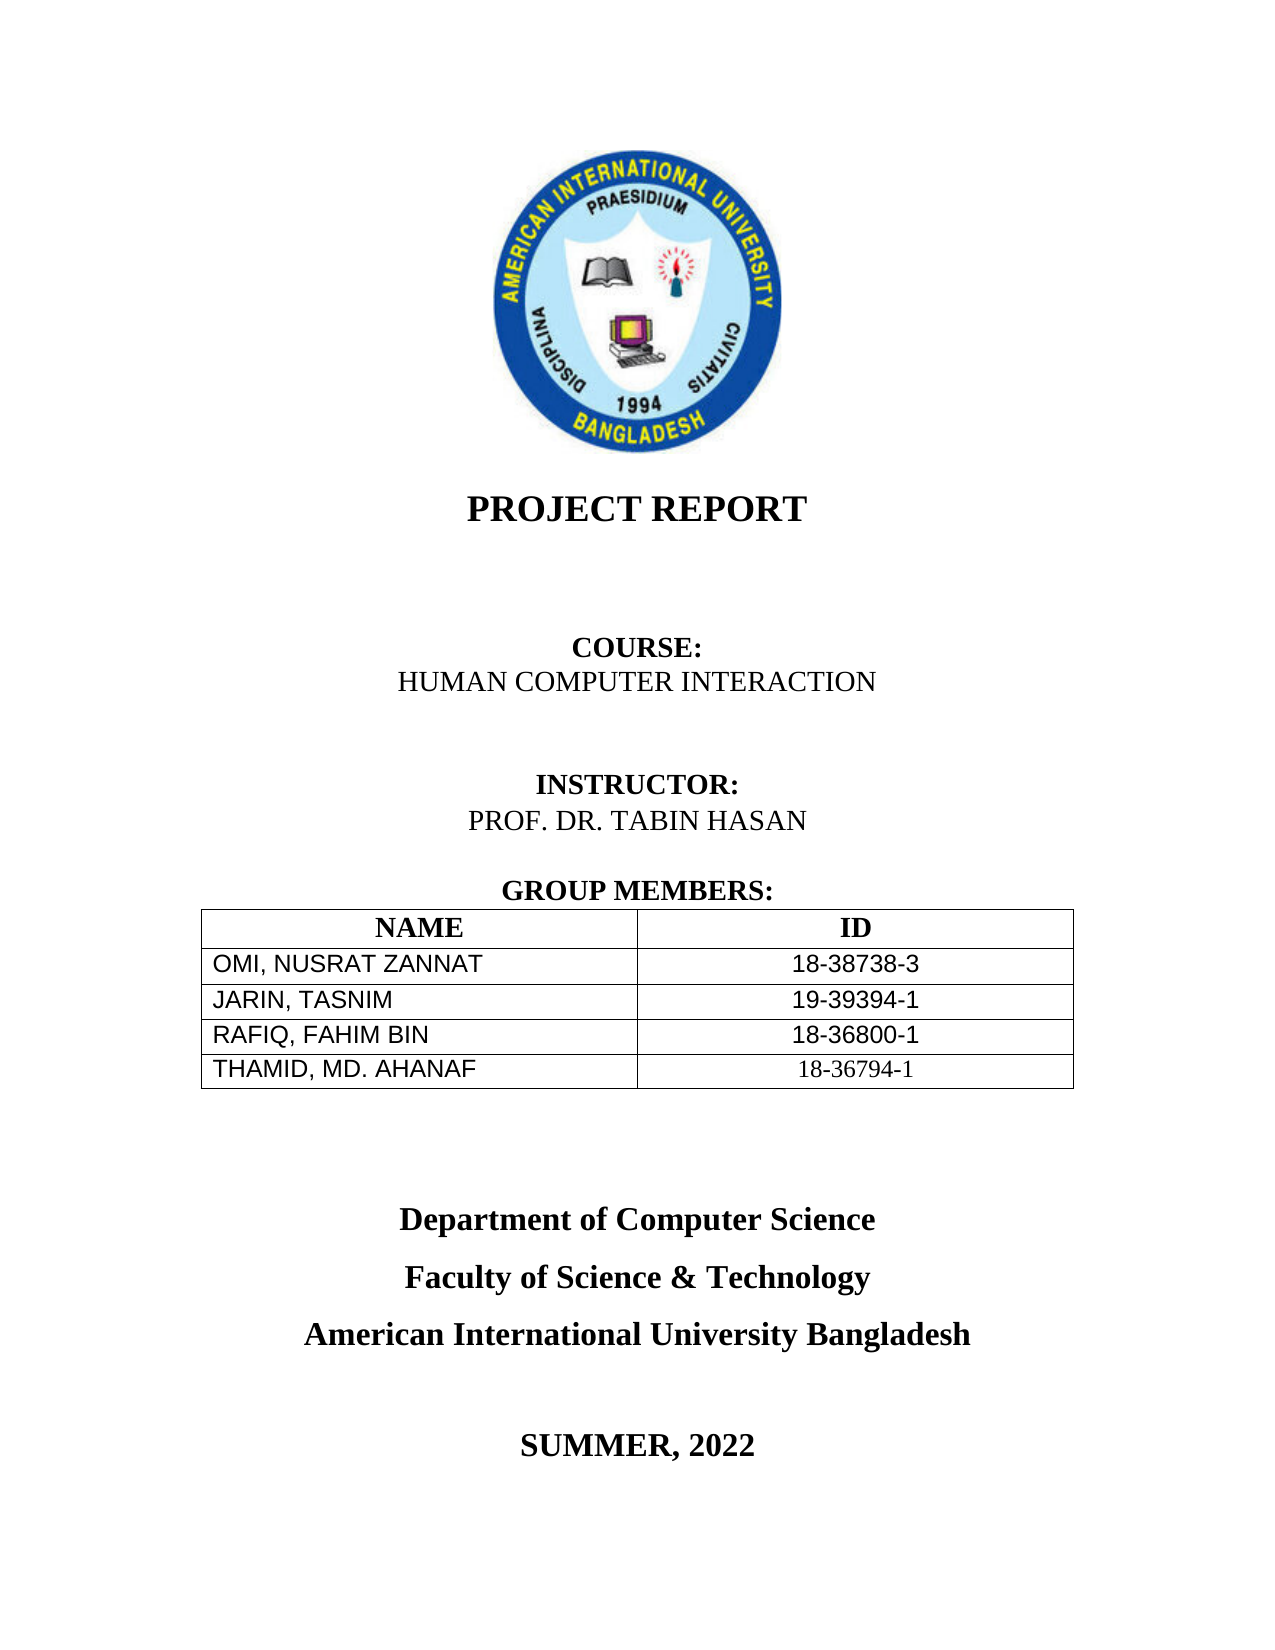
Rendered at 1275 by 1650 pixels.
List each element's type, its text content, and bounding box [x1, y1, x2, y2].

picture [492, 150, 782, 454]
table_cell JARIN, TASNIM [202, 985, 637, 1019]
table_header NAME [202, 910, 637, 948]
table_header ID [638, 910, 1073, 948]
text GROUP MEMBERS: [150, 873, 1125, 907]
text Department of Computer Science [150, 1200, 1125, 1238]
table_cell OMI, NUSRAT ZANNAT [202, 949, 637, 984]
text Faculty of Science & Technology [150, 1257, 1125, 1296]
text SUMMER, 2022 [150, 1425, 1125, 1463]
table_cell THAMID, MD. AHANAF [202, 1055, 637, 1088]
table_cell 18-38738-3 [638, 949, 1073, 984]
table_cell RAFIQ, FAHIM BIN [202, 1020, 637, 1053]
table_cell 18-36794-1 [638, 1055, 1073, 1088]
text American International University Bangladesh [150, 1315, 1125, 1353]
text PROF. DR. TABIN HASAN [150, 803, 1125, 837]
table_cell 18-36800-1 [638, 1020, 1073, 1053]
table_header PROJECT REPORT COURSE: HUMAN COMPUTER INTERACTION [150, 150, 1124, 731]
table_cell 19-39394-1 [638, 985, 1073, 1019]
text INSTRUCTOR: [150, 767, 1125, 801]
